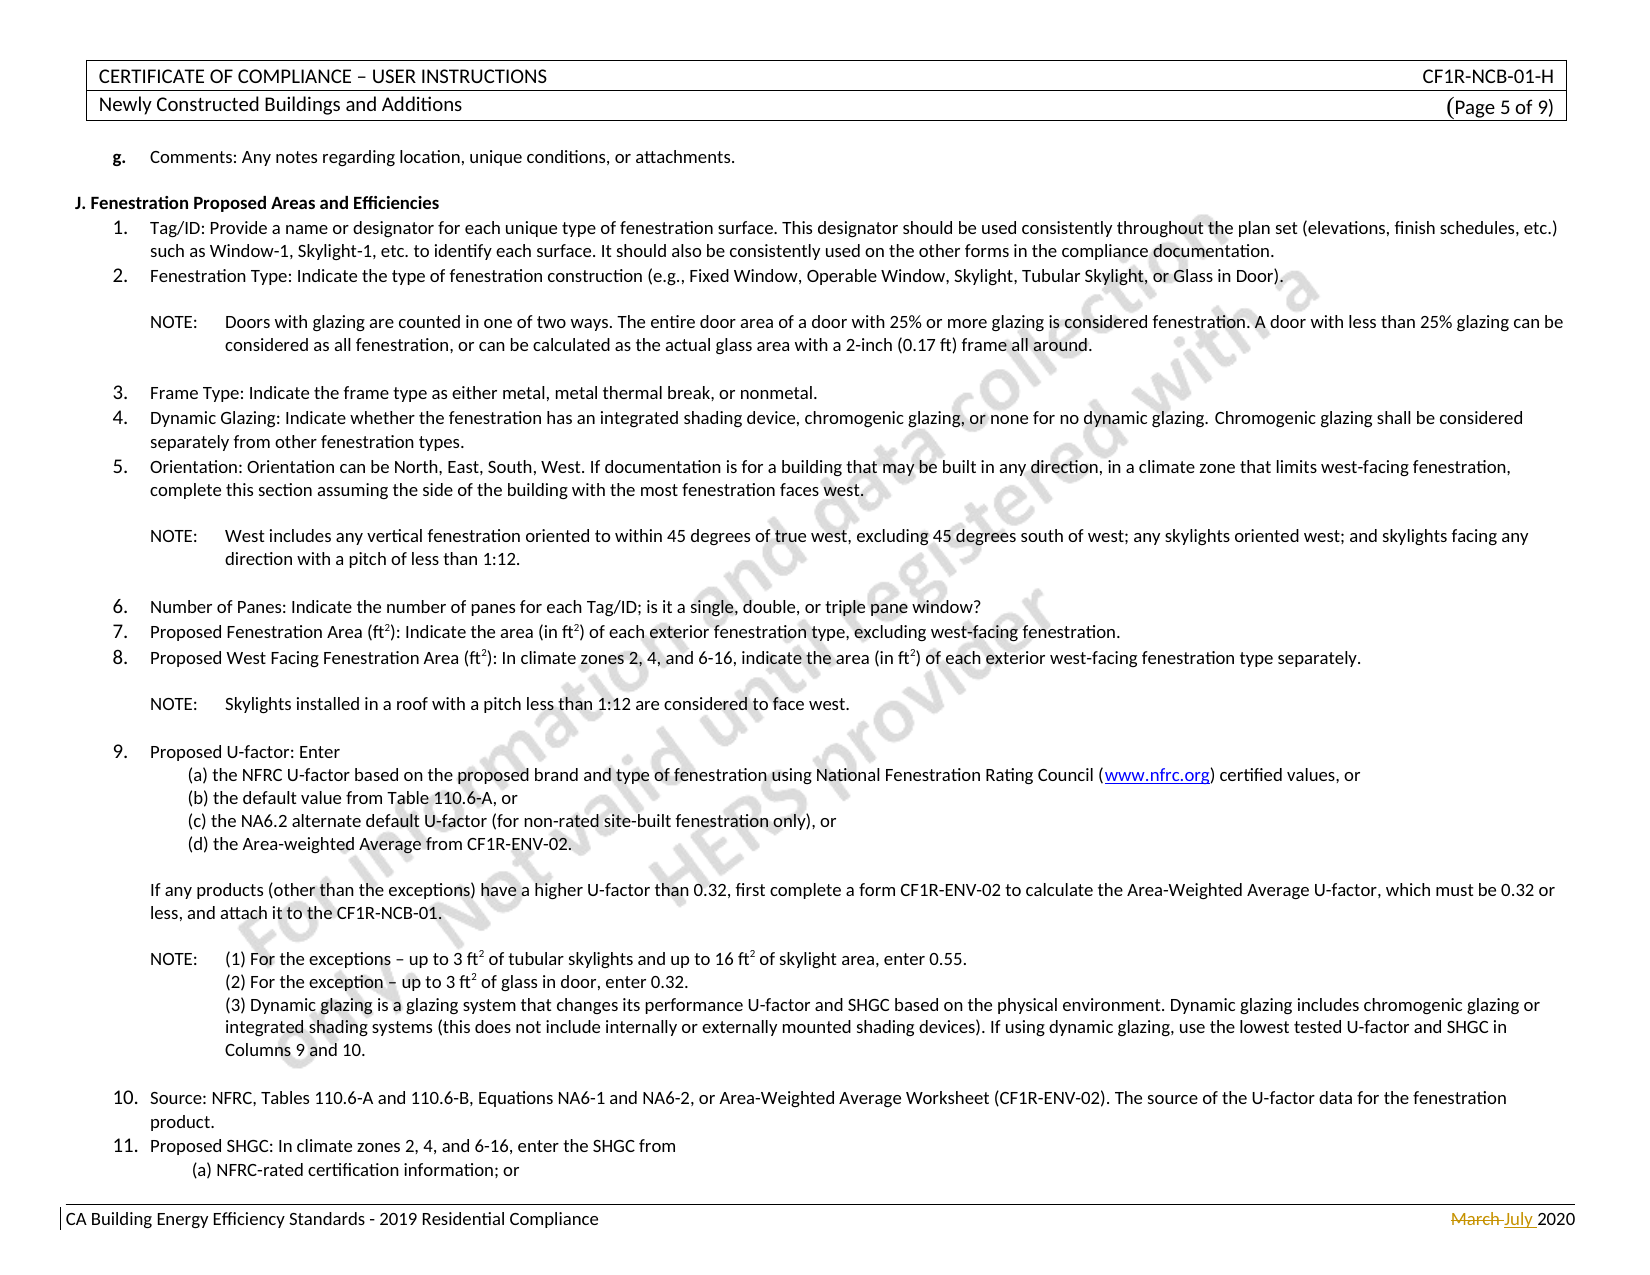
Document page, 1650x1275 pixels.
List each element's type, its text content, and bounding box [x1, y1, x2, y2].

text J. Fenestration Proposed Areas and Efficiencies [75, 191, 1575, 214]
list Source: NFRC, Tables 110.6-A and 110.6-B, Equations NA6-1 and NA6-2, or Area-Weighted Average Worksheet (CF1R-ENV-02). The source of the U-factor data for the fenestration product. [112, 1084, 1575, 1133]
text (3) Dynamic glazing is a glazing system that changes its performance U-factor and SHGC based on the physical environment. Dynamic glazing includes chromogenic glazing or integrated shading systems (this does not include internally or externally mounted shading devices). If using dynamic glazing, use the lowest tested U-factor and SHGC in Columns 9 and 10. [187, 993, 1575, 1061]
list (a) NFRC-rated certification information; or [187, 1158, 1575, 1181]
list Number of Panes: Indicate the number of panes for each Tag/ID; is it a single, double, or triple pane window? [112, 593, 1575, 618]
text NOTE: Doors with glazing are counted in one of two ways. The entire door area of a door with 25% or more glazing is considered fenestration. A door with less than 25% glazing can be considered as all fenestration, or can be calculated as the actual glass area with a 2-inch (0.17 ft) frame all around. [150, 311, 1575, 356]
list Proposed Fenestration Area (ft2): Indicate the area (in ft2) of each exterior fenestration type, excluding west-facing fenestration. [112, 618, 1575, 644]
list Proposed West Facing Fenestration Area (ft2): In climate zones 2, 4, and 6-16, indicate the area (in ft2) of each exterior west-facing fenestration type separately. [112, 644, 1575, 669]
list (d) the Area-weighted Average from CF1R-ENV-02. [187, 832, 1575, 855]
list (c) the NA6.2 alternate default U-factor (for non-rated site-built fenestration only), or [187, 809, 1575, 832]
text If any products (other than the exceptions) have a higher U-factor than 0.32, first complete a form CF1R-ENV-02 to calculate the Area-Weighted Average U-factor, which must be 0.32 or less, and attach it to the CF1R-NCB-01. [150, 878, 1575, 924]
text NOTE: West includes any vertical fenestration oriented to within 45 degrees of true west, excluding 45 degrees south of west; any skylights oriented west; and skylights facing any direction with a pitch of less than 1:12. [150, 524, 1575, 570]
list (b) the default value from Table 110.6-A, or [187, 786, 1575, 809]
list Fenestration Type: Indicate the type of fenestration construction (e.g., Fixed Window, Operable Window, Skylight, Tubular Skylight, or Glass in Door). [112, 262, 1575, 288]
text NOTE: (1) For the exceptions – up to 3 ft2 of tubular skylights and up to 16 ft2 of skylight area, enter 0.55. [150, 947, 1575, 970]
list (a) the NFRC U-factor based on the proposed brand and type of fenestration using National Fenestration Rating Council (www.nfrc.org) certified values, or [187, 763, 1575, 786]
list Frame Type: Indicate the frame type as either metal, metal thermal break, or nonmetal. [112, 379, 1575, 405]
list Proposed U-factor: Enter [112, 738, 1575, 763]
text (2) For the exception – up to 3 ft2 of glass in door, enter 0.32. [150, 970, 1575, 993]
list Tag/ID: Provide a name or designator for each unique type of fenestration surface. This designator should be used consistently throughout the plan set (elevations, finish schedules, etc.) such as Window-1, Skylight-1, etc. to identify each surface. It should also be consistently used on the other forms in the compliance documentation. [112, 214, 1575, 262]
list Proposed SHGC: In climate zones 2, 4, and 6-16, enter the SHGC from [112, 1133, 1575, 1158]
list Dynamic Glazing: Indicate whether the fenestration has an integrated shading device, chromogenic glazing, or none for no dynamic glazing. Chromogenic glazing shall be considered separately from other fenestration types. [112, 405, 1575, 453]
list Comments: Any notes regarding location, unique conditions, or attachments. [112, 145, 1575, 168]
text NOTE: Skylights installed in a roof with a pitch less than 1:12 are considered to face west. [150, 692, 1575, 715]
list Orientation: Orientation can be North, East, South, West. If documentation is for a building that may be built in any direction, in a climate zone that limits west-facing fenestration, complete this section assuming the side of the building with the most fenestration faces west. [112, 453, 1575, 501]
